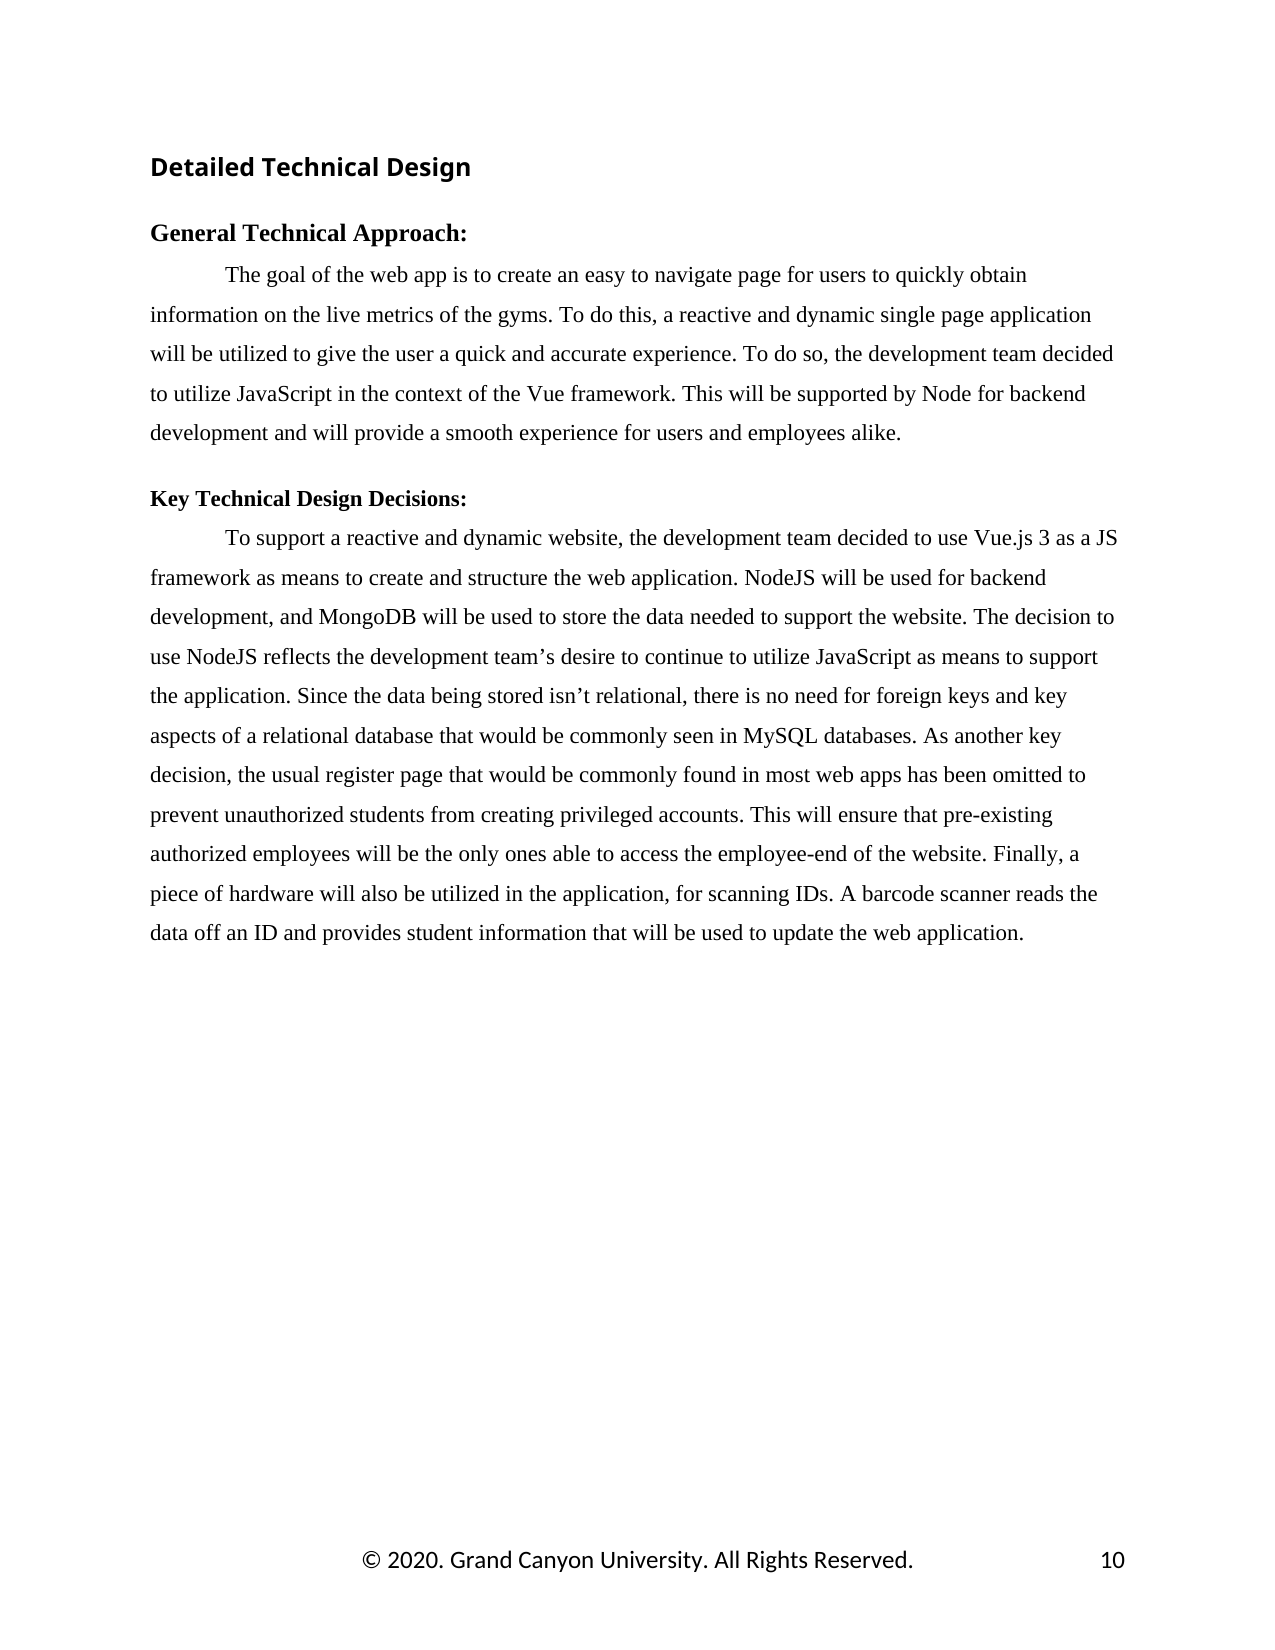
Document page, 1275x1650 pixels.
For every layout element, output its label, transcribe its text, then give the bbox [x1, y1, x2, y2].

text The goal of the web app is to create an easy to navigate page for users to quickly obtain information on the live metrics of the gyms. To do this, a reactive and dynamic single page application will be utilized to give the user a quick and accurate experience. To do so, the development team decided to utilize JavaScript in the context of the Vue framework. This will be supported by Node for backend development and will provide a smooth experience for users and employees alike. [150, 261, 1125, 446]
title Detailed Technical Design [150, 150, 1125, 184]
text Key Technical Design Decisions: [150, 485, 1125, 511]
text General Technical Approach: [150, 218, 1125, 247]
text To support a reactive and dynamic website, the development team decided to use Vue.js 3 as a JS framework as means to create and structure the web application. NodeJS will be used for backend development, and MongoDB will be used to store the data needed to support the website. The decision to use NodeJS reflects the development team’s desire to continue to utilize JavaScript as means to support the application. Since the data being stored isn’t relational, there is no need for foreign keys and key aspects of a relational database that would be commonly seen in MySQL databases. As another key decision, the usual register page that would be commonly found in most web apps has been omitted to prevent unauthorized students from creating privileged accounts. This will ensure that pre-existing authorized employees will be the only ones able to access the employee-end of the website. Finally, a piece of hardware will also be utilized in the application, for scanning IDs. A barcode scanner reads the data off an ID and provides student information that will be used to update the web application. [150, 524, 1125, 946]
